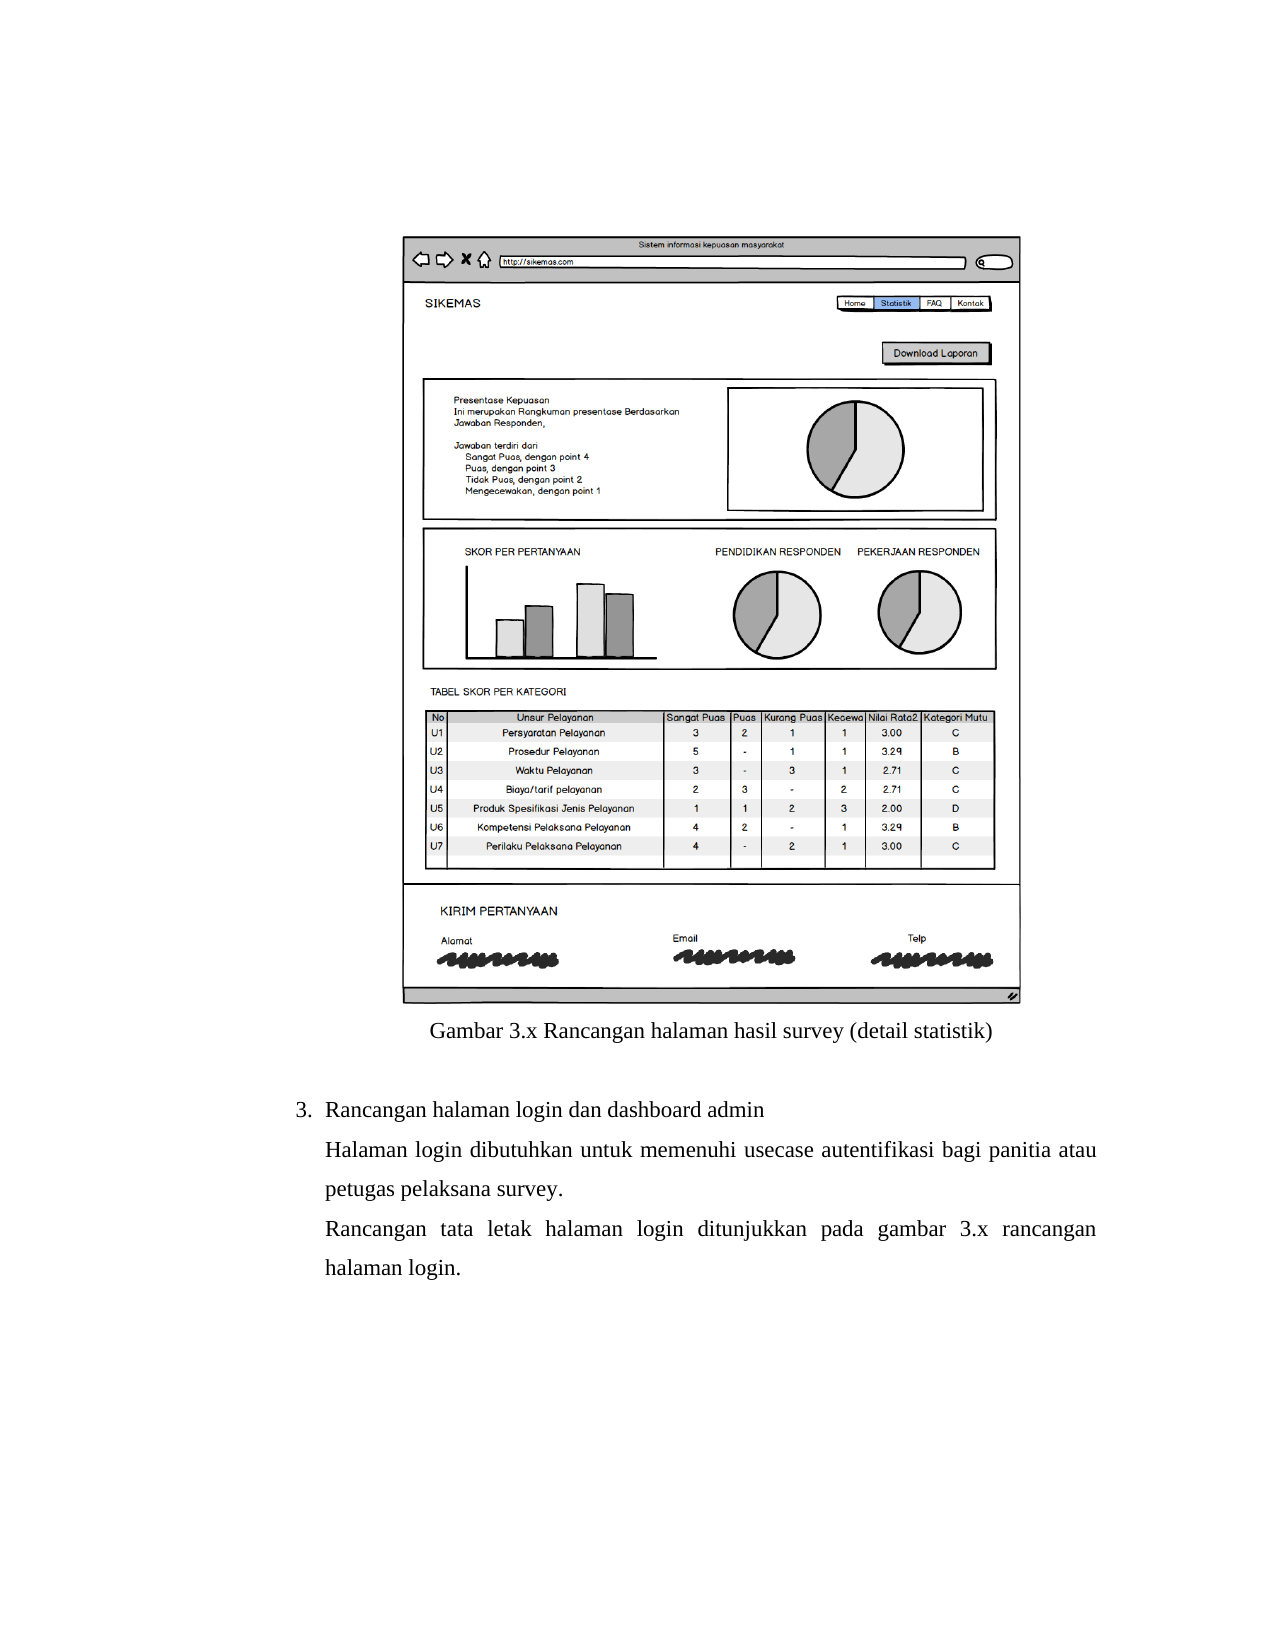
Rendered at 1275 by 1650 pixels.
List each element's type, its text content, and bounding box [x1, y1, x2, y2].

list Rancangan tata letak halaman login ditunjukkan pada gambar 3.x rancangan halaman login. [325, 1215, 1098, 1281]
list Halaman login dibutuhkan untuk memenuhi usecase autentifikasi bagi panitia atau petugas pelaksana survey. [325, 1136, 1098, 1202]
picture [402, 236, 1021, 1004]
list Rancangan halaman login dan dashboard admin [295, 1096, 1098, 1123]
text Gambar 3.x Rancangan halaman hasil survey (detail statistik) [250, 1017, 1098, 1044]
